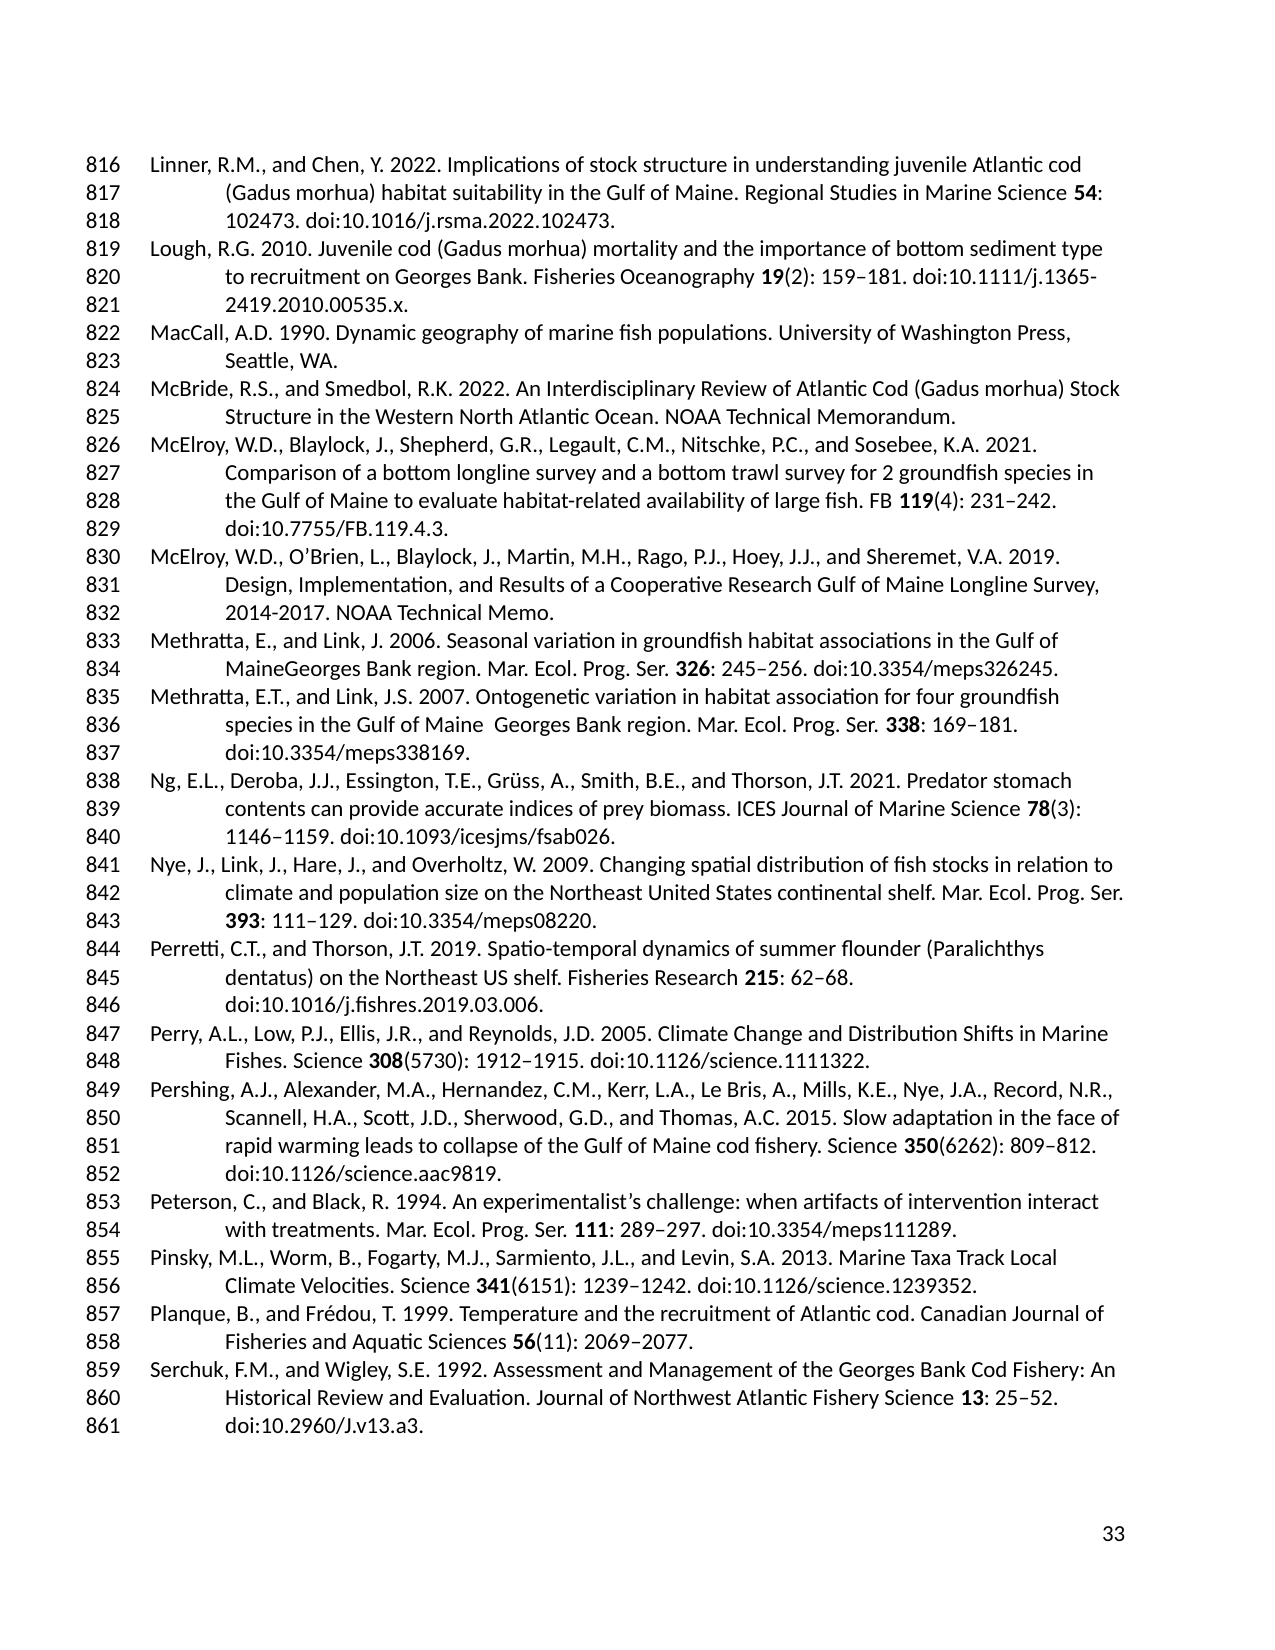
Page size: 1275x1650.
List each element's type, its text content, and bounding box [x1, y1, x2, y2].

text Perretti, C.T., and Thorson, J.T. 2019. Spatio-temporal dynamics of summer flounder (Paralichthys dentatus) on the Northeast US shelf. Fisheries Research 215: 62–68. doi:10.1016/j.fishres.2019.03.006. [150, 934, 1125, 1019]
text McBride, R.S., and Smedbol, R.K. 2022. An Interdisciplinary Review of Atlantic Cod (Gadus morhua) Stock Structure in the Western North Atlantic Ocean. NOAA Technical Memorandum. [150, 374, 1125, 430]
text Lough, R.G. 2010. Juvenile cod (Gadus morhua) mortality and the importance of bottom sediment type to recruitment on Georges Bank. Fisheries Oceanography 19(2): 159–181. doi:10.1111/j.1365-2419.2010.00535.x. [150, 234, 1125, 318]
text Perry, A.L., Low, P.J., Ellis, J.R., and Reynolds, J.D. 2005. Climate Change and Distribution Shifts in Marine Fishes. Science 308(5730): 1912–1915. doi:10.1126/science.1111322. [150, 1019, 1125, 1075]
text Pinsky, M.L., Worm, B., Fogarty, M.J., Sarmiento, J.L., and Levin, S.A. 2013. Marine Taxa Track Local Climate Velocities. Science 341(6151): 1239–1242. doi:10.1126/science.1239352. [150, 1243, 1125, 1299]
text McElroy, W.D., O’Brien, L., Blaylock, J., Martin, M.H., Rago, P.J., Hoey, J.J., and Sheremet, V.A. 2019. Design, Implementation, and Results of a Cooperative Research Gulf of Maine Longline Survey, 2014-2017. NOAA Technical Memo. [150, 542, 1125, 626]
text Linner, R.M., and Chen, Y. 2022. Implications of stock structure in understanding juvenile Atlantic cod (Gadus morhua) habitat suitability in the Gulf of Maine. Regional Studies in Marine Science 54: 102473. doi:10.1016/j.rsma.2022.102473. [150, 150, 1125, 234]
text Methratta, E., and Link, J. 2006. Seasonal variation in groundfish habitat associations in the Gulf of MaineGeorges Bank region. Mar. Ecol. Prog. Ser. 326: 245–256. doi:10.3354/meps326245. [150, 626, 1125, 682]
text Serchuk, F.M., and Wigley, S.E. 1992. Assessment and Management of the Georges Bank Cod Fishery: An Historical Review and Evaluation. Journal of Northwest Atlantic Fishery Science 13: 25–52. doi:10.2960/J.v13.a3. [150, 1355, 1125, 1439]
text Methratta, E.T., and Link, J.S. 2007. Ontogenetic variation in habitat association for four groundfish species in the Gulf of Maine Georges Bank region. Mar. Ecol. Prog. Ser. 338: 169–181. doi:10.3354/meps338169. [150, 682, 1125, 766]
text Pershing, A.J., Alexander, M.A., Hernandez, C.M., Kerr, L.A., Le Bris, A., Mills, K.E., Nye, J.A., Record, N.R., Scannell, H.A., Scott, J.D., Sherwood, G.D., and Thomas, A.C. 2015. Slow adaptation in the face of rapid warming leads to collapse of the Gulf of Maine cod fishery. Science 350(6262): 809–812. doi:10.1126/science.aac9819. [150, 1075, 1125, 1187]
text Peterson, C., and Black, R. 1994. An experimentalist’s challenge: when artifacts of intervention interact with treatments. Mar. Ecol. Prog. Ser. 111: 289–297. doi:10.3354/meps111289. [150, 1187, 1125, 1243]
text Ng, E.L., Deroba, J.J., Essington, T.E., Grüss, A., Smith, B.E., and Thorson, J.T. 2021. Predator stomach contents can provide accurate indices of prey biomass. ICES Journal of Marine Science 78(3): 1146–1159. doi:10.1093/icesjms/fsab026. [150, 766, 1125, 851]
text Nye, J., Link, J., Hare, J., and Overholtz, W. 2009. Changing spatial distribution of fish stocks in relation to climate and population size on the Northeast United States continental shelf. Mar. Ecol. Prog. Ser. 393: 111–129. doi:10.3354/meps08220. [150, 851, 1125, 934]
text MacCall, A.D. 1990. Dynamic geography of marine fish populations. University of Washington Press, Seattle, WA. [150, 318, 1125, 374]
text McElroy, W.D., Blaylock, J., Shepherd, G.R., Legault, C.M., Nitschke, P.C., and Sosebee, K.A. 2021. Comparison of a bottom longline survey and a bottom trawl survey for 2 groundfish species in the Gulf of Maine to evaluate habitat-related availability of large fish. FB 119(4): 231–242. doi:10.7755/FB.119.4.3. [150, 430, 1125, 542]
text Planque, B., and Frédou, T. 1999. Temperature and the recruitment of Atlantic cod. Canadian Journal of Fisheries and Aquatic Sciences 56(11): 2069–2077. [150, 1299, 1125, 1355]
